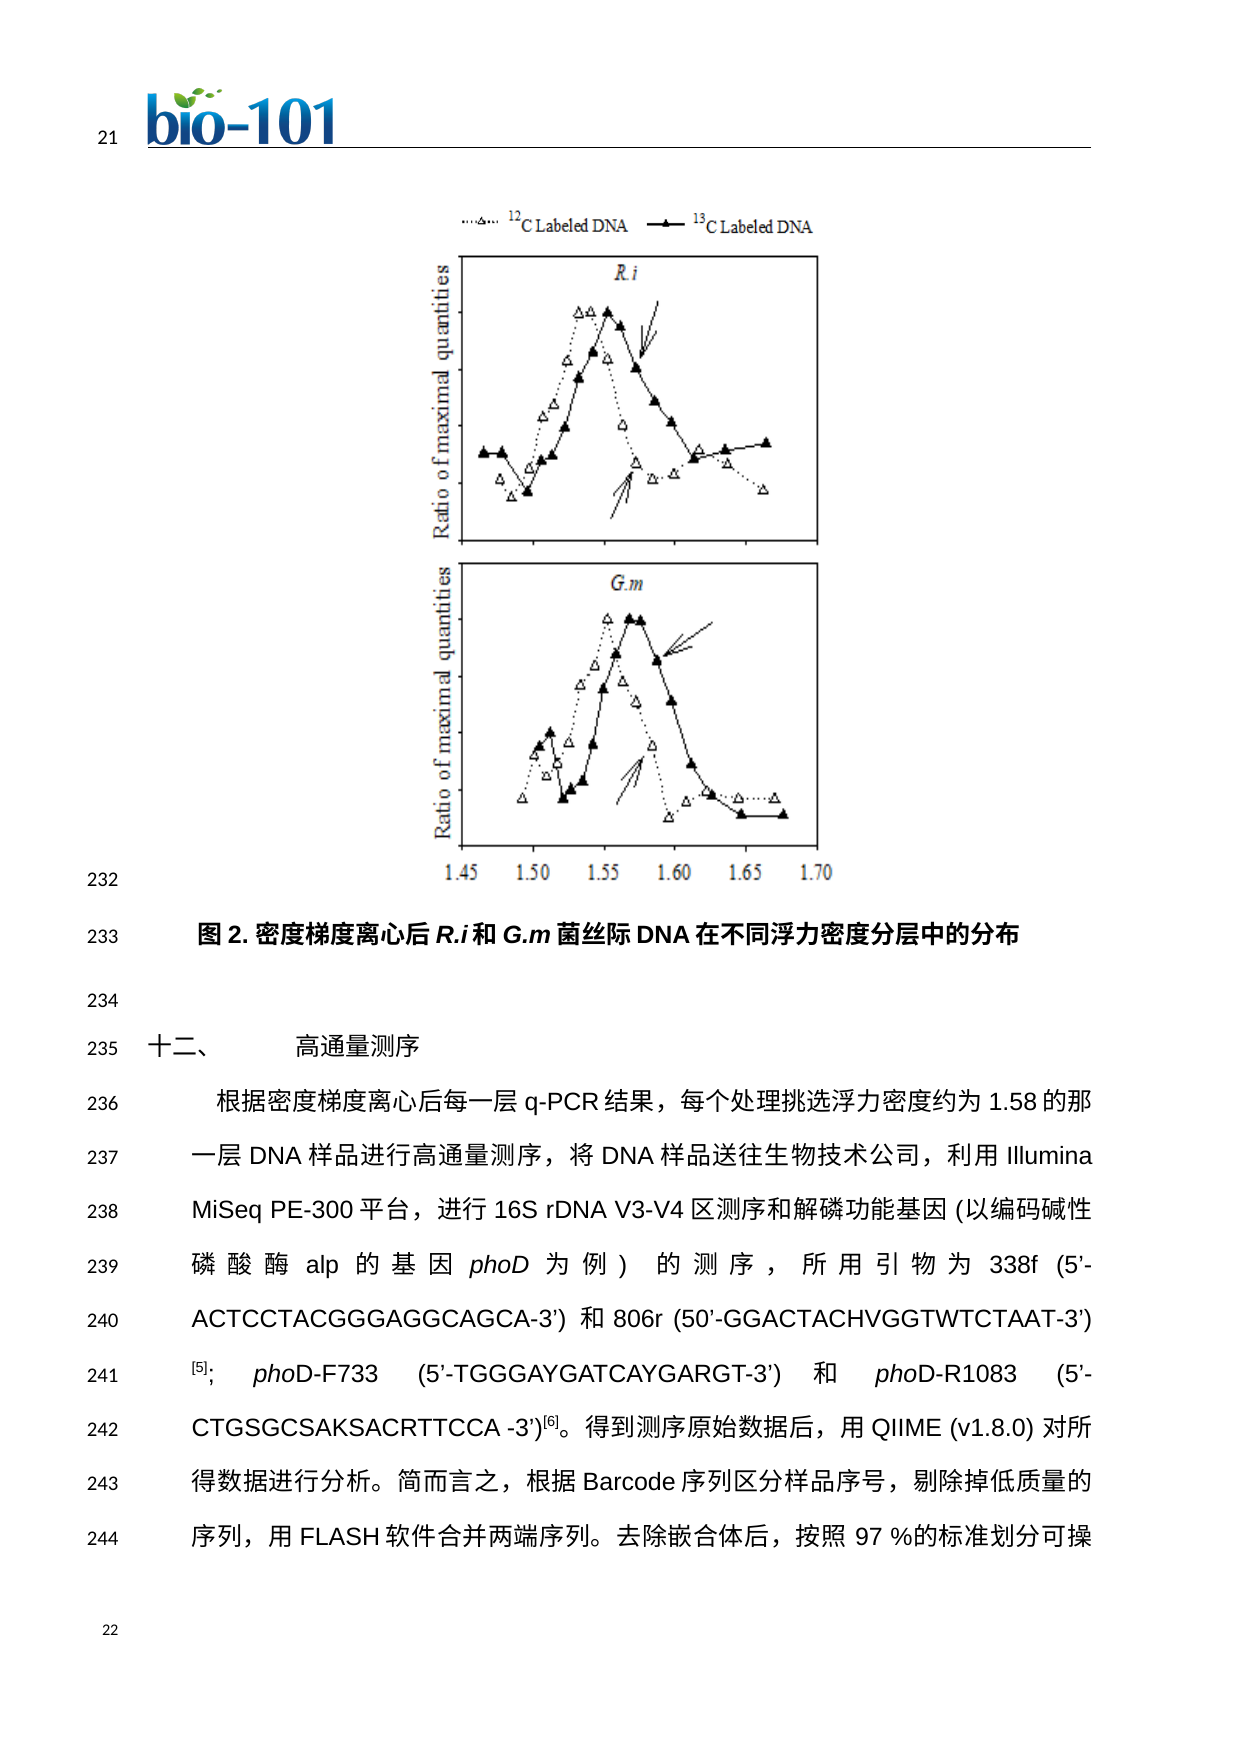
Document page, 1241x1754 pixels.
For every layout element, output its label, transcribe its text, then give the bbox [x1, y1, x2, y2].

picture [428, 248, 836, 887]
text 图2. 密度梯度离心后R.i和G.m菌丝际DNA在不同浮力密度分层中的分布 [198, 901, 1092, 966]
list 高通量测序 [148, 1027, 1092, 1063]
picture [147, 88, 333, 145]
picture [443, 200, 823, 236]
